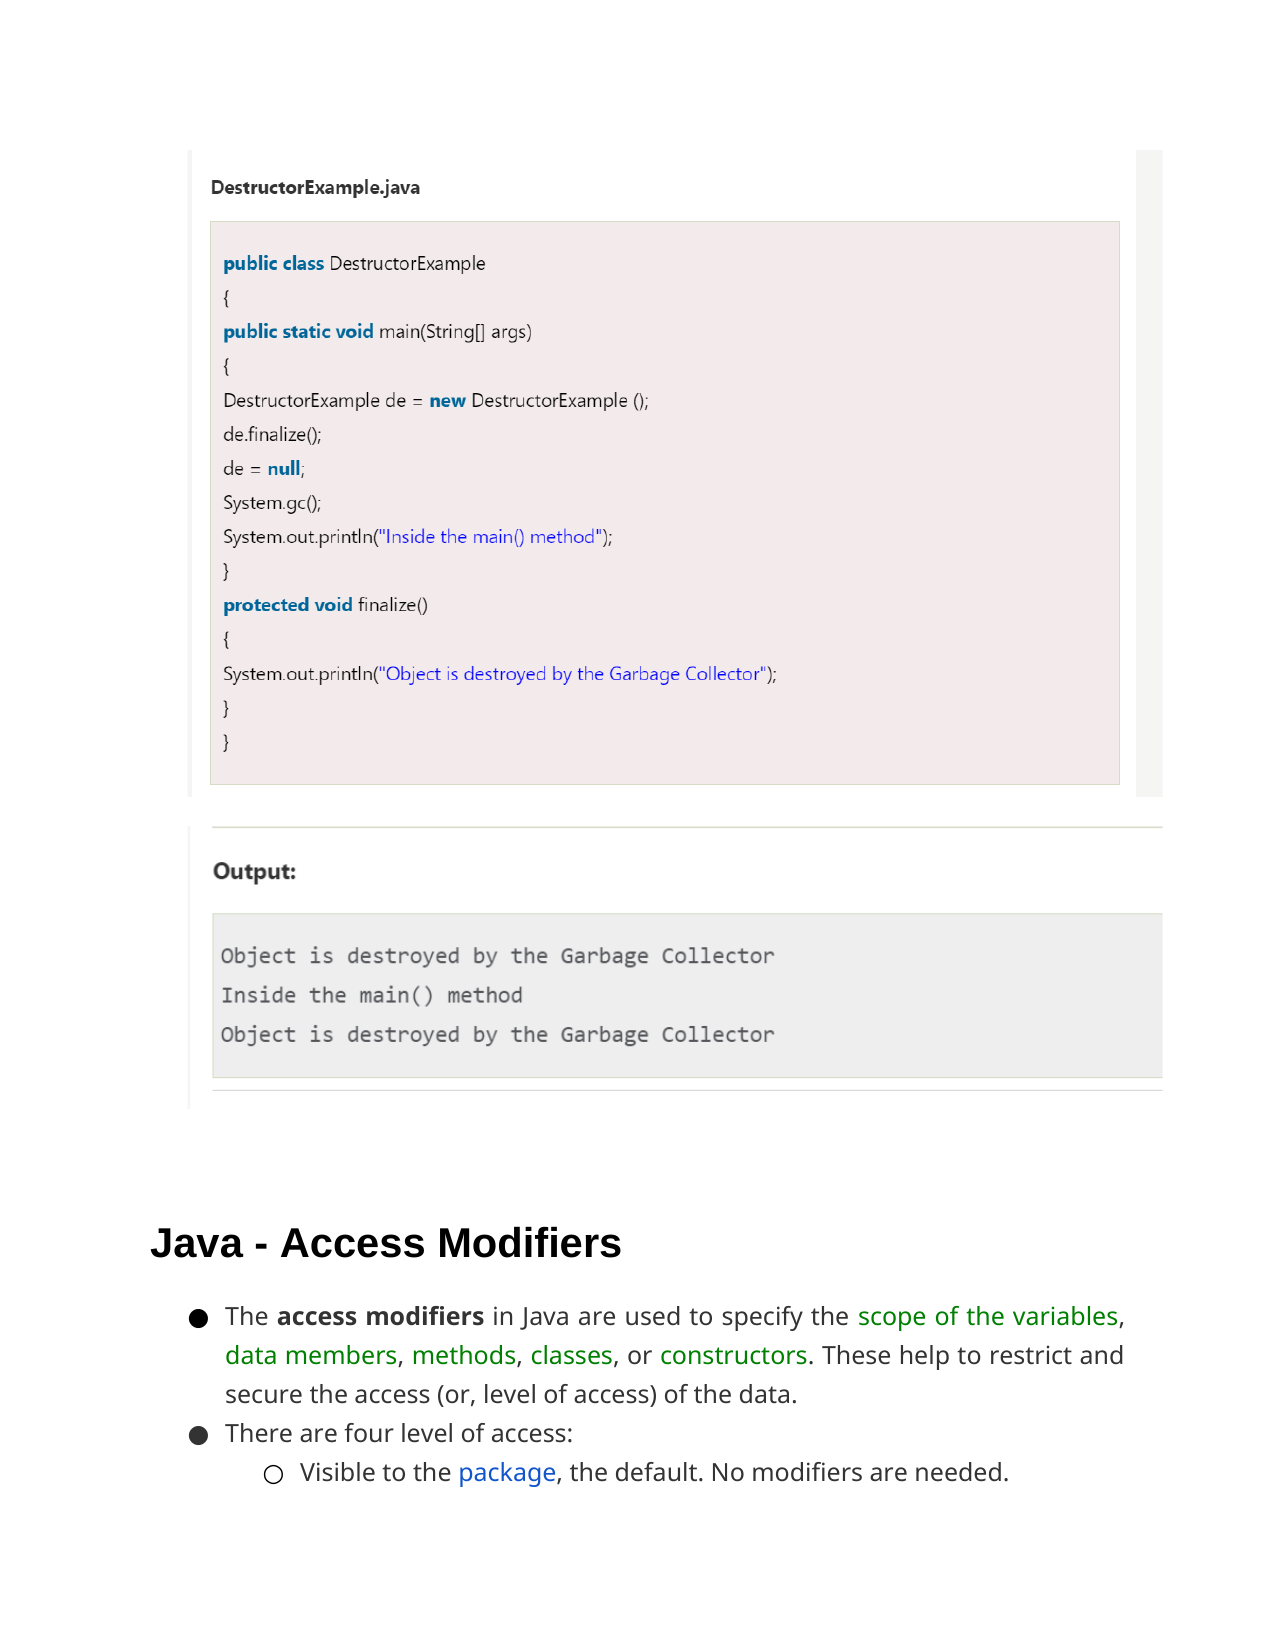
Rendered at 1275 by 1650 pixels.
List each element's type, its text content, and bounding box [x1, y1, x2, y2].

subtitle Java - Access Modifiers [150, 1218, 1125, 1266]
picture [187, 150, 1163, 797]
list Visible to the package, the default. No modifiers are needed. [262, 1455, 1125, 1489]
picture [187, 826, 1163, 1109]
list The access modifiers in Java are used to specify the scope of the variables, data members, methods, classes, or constructors. These help to restrict and secure the access (or, level of access) of the data. [187, 1298, 1125, 1411]
list There are four level of access: [187, 1416, 1125, 1450]
